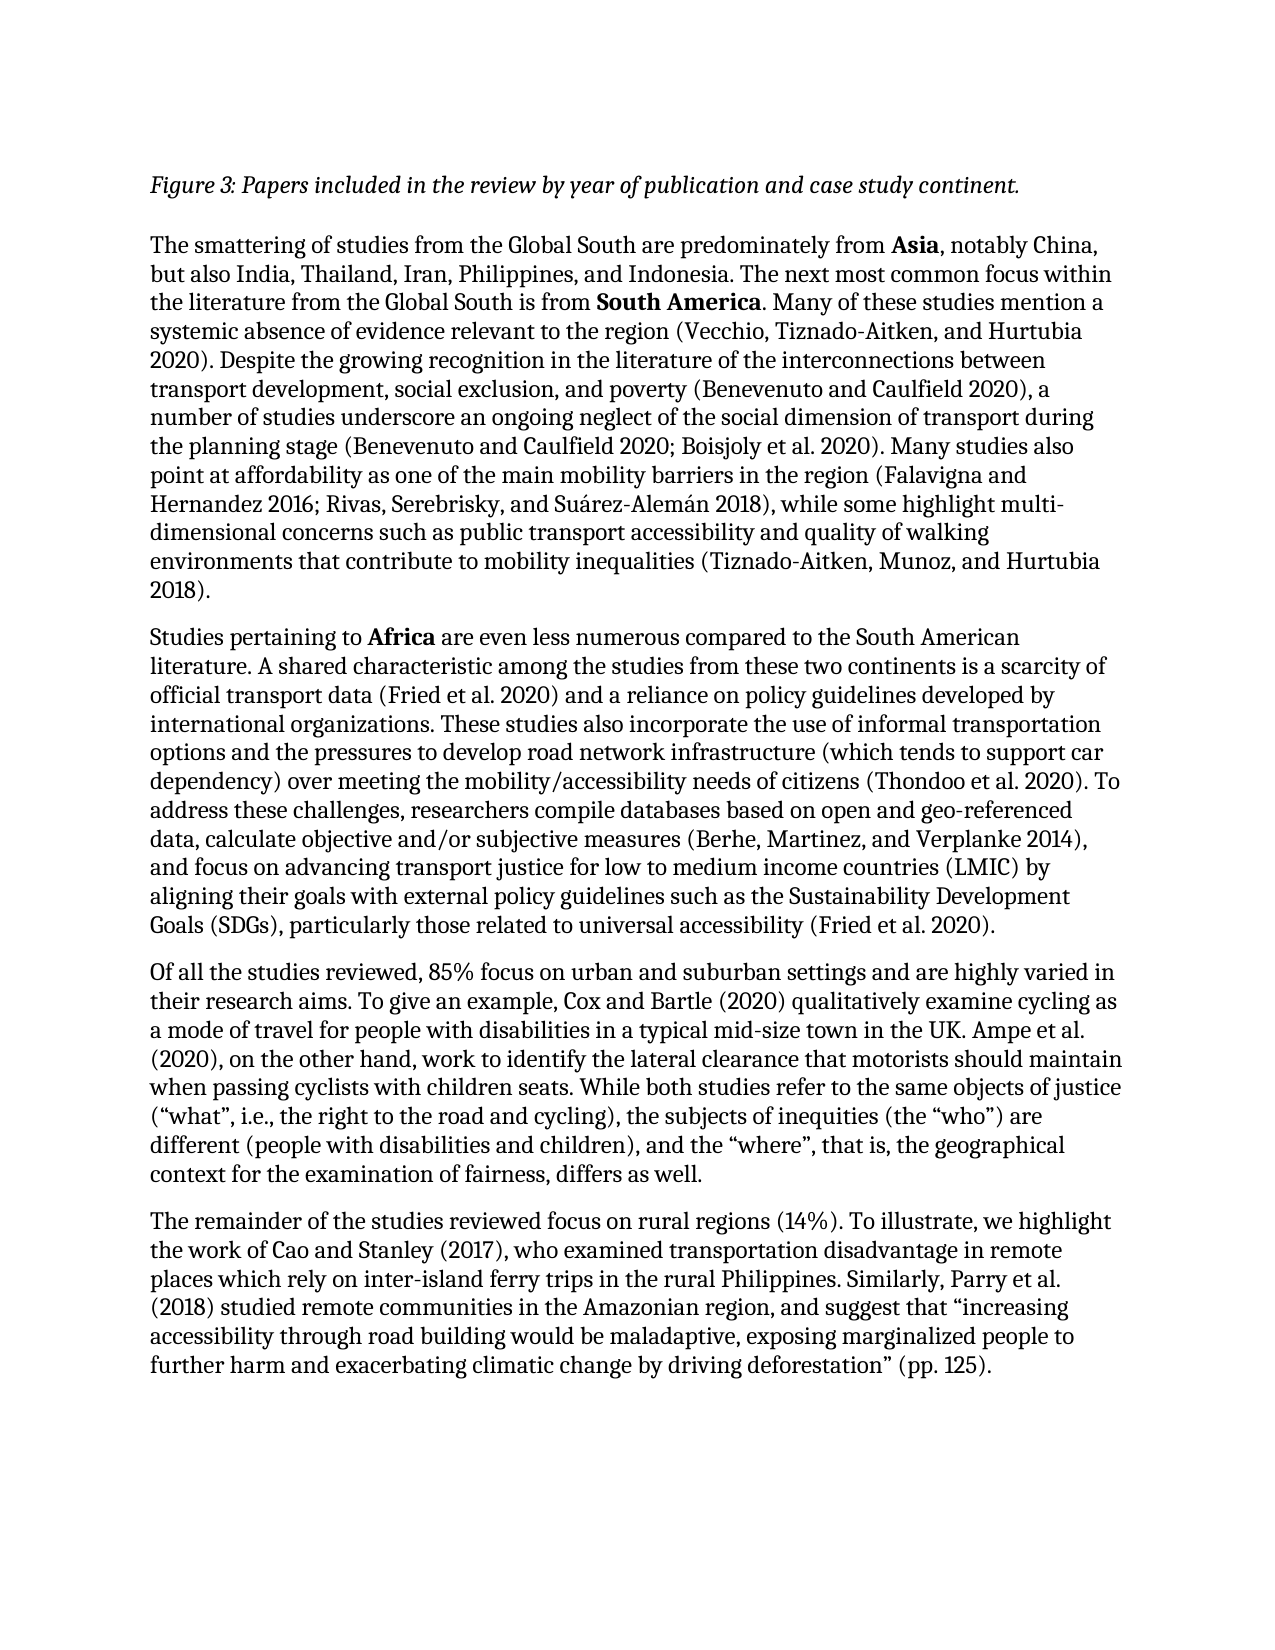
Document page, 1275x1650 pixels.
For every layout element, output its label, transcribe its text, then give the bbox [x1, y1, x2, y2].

text The remainder of the studies reviewed focus on rural regions (14%). To illustrate, we highlight the work of Cao and Stanley (2017), who examined transportation disadvantage in remote places which rely on inter-island ferry trips in the rural Philippines. Similarly, Parry et al. (2018) studied remote communities in the Amazonian region, and suggest that “increasing accessibility through road building would be maladaptive, exposing marginalized people to further harm and exacerbating climatic change by driving deforestation” (pp. 125). [150, 1207, 1125, 1379]
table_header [139, 150, 1114, 212]
text The smattering of studies from the Global South are predominately from Asia, notably China, but also India, Thailand, Iran, Philippines, and Indonesia. The next most common focus within the literature from the Global South is from South America. Many of these studies mention a systemic absence of evidence relevant to the region (Vecchio, Tiznado-Aitken, and Hurtubia 2020). Despite the growing recognition in the literature of the interconnections between transport development, social exclusion, and poverty (Benevenuto and Caulfield 2020), a number of studies underscore an ongoing neglect of the social dimension of transport during the planning stage (Benevenuto and Caulfield 2020; Boisjoly et al. 2020). Many studies also point at affordability as one of the main mobility barriers in the region (Falavigna and Hernandez 2016; Rivas, Serebrisky, and Suárez-Alemán 2018), while some highlight multi-dimensional concerns such as public transport accessibility and quality of walking environments that contribute to mobility inequalities (Tiznado-Aitken, Munoz, and Hurtubia 2018). [150, 231, 1125, 604]
text Studies pertaining to Africa are even less numerous compared to the South American literature. A shared characteristic among the studies from these two continents is a scarcity of official transport data (Fried et al. 2020) and a reliance on policy guidelines developed by international organizations. These studies also incorporate the use of informal transportation options and the pressures to develop road network infrastructure (which tends to support car dependency) over meeting the mobility/accessibility needs of citizens (Thondoo et al. 2020). To address these challenges, researchers compile databases based on open and geo-referenced data, calculate objective and/or subjective measures (Berhe, Martinez, and Verplanke 2014), and focus on advancing transport justice for low to medium income countries (LMIC) by aligning their goals with external policy guidelines such as the Sustainability Development Goals (SDGs), particularly those related to universal accessibility (Fried et al. 2020). [150, 623, 1125, 939]
text Of all the studies reviewed, 85% focus on urban and suburban settings and are highly varied in their research aims. To give an example, Cox and Bartle (2020) qualitatively examine cycling as a mode of travel for people with disabilities in a typical mid-size town in the UK. Ampe et al. (2020), on the other hand, work to identify the lateral clearance that motorists should maintain when passing cyclists with children seats. While both studies refer to the same objects of justice (“what”, i.e., the right to the road and cycling), the subjects of inequities (the “who”) are different (people with disabilities and children), and the “where”, that is, the geographical context for the examination of fairness, differs as well. [150, 958, 1125, 1188]
